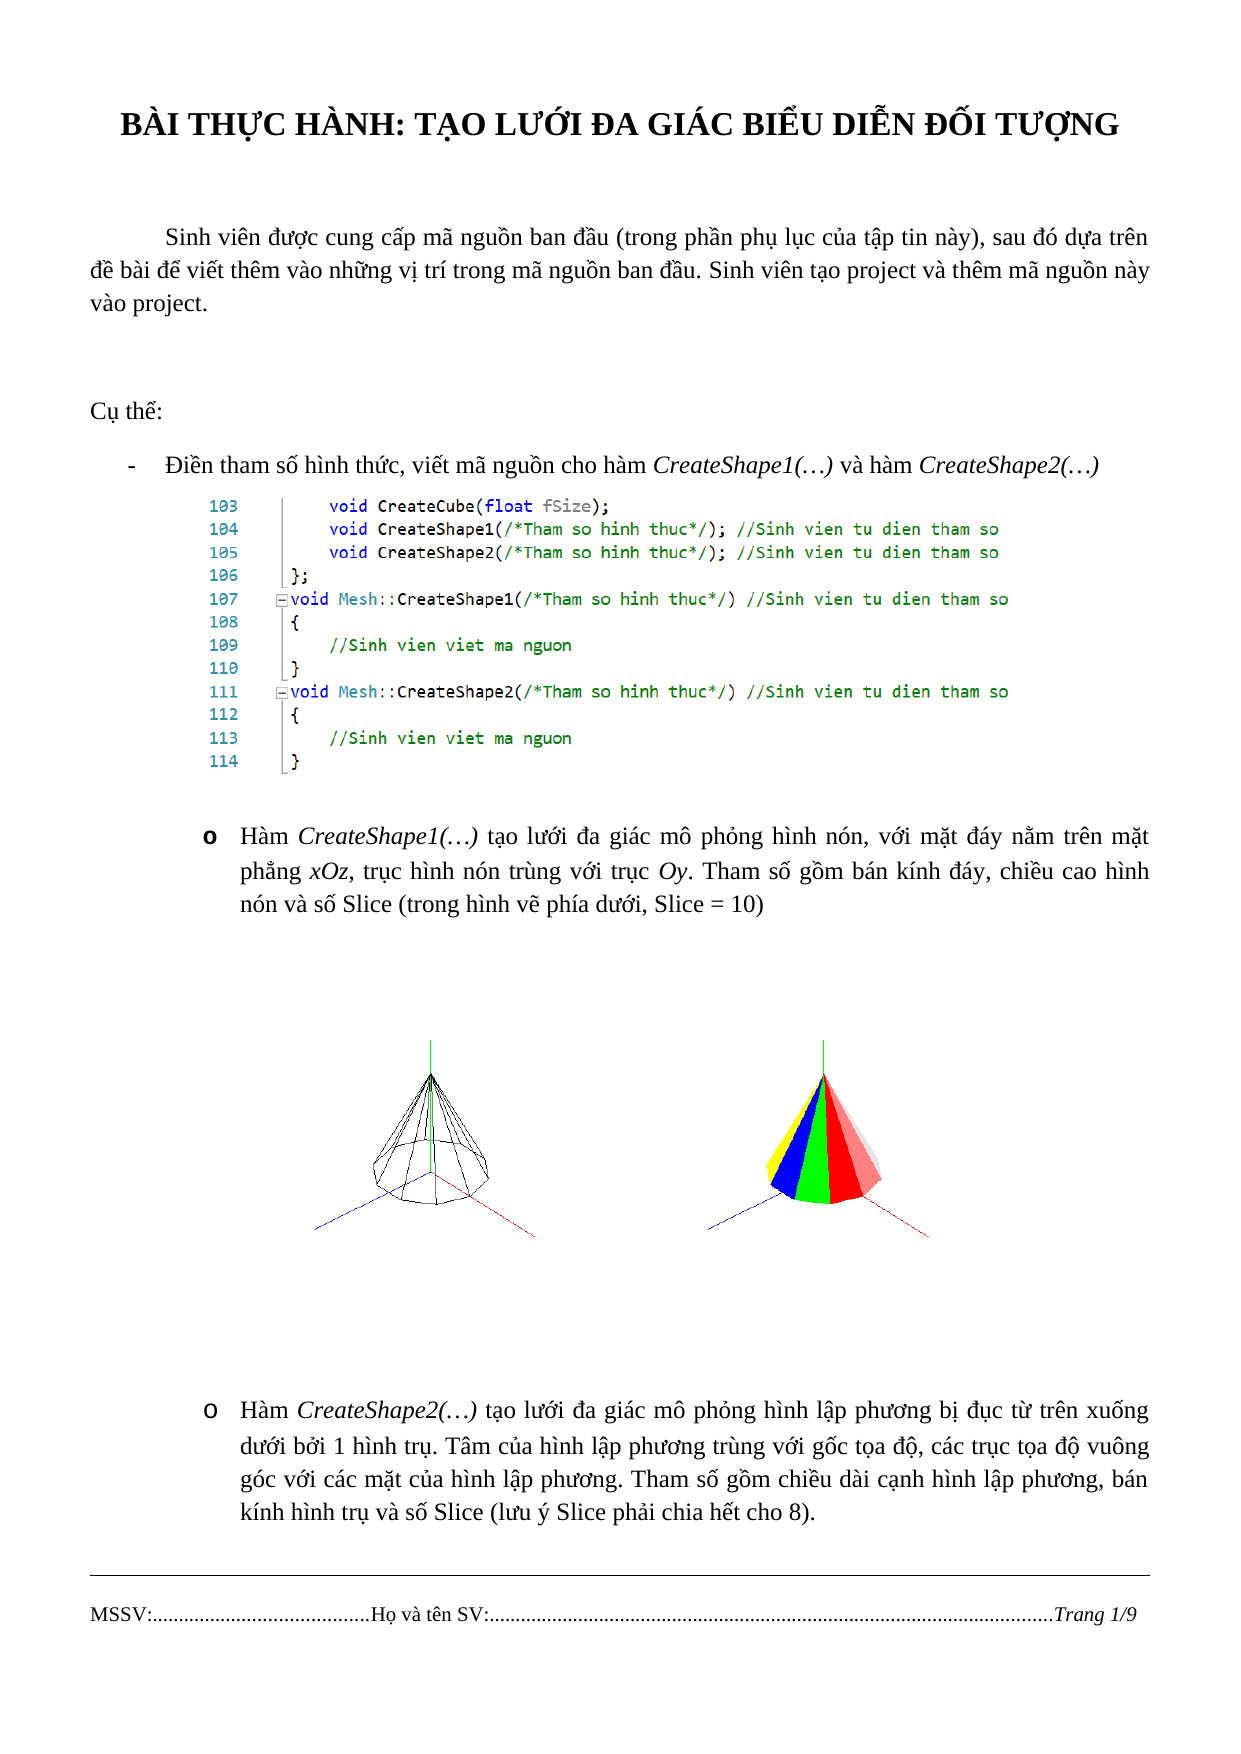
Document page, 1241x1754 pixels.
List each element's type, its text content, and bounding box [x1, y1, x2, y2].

list Hàm CreateShape2(…) tạo lưới đa giác mô phỏng hình lập phương bị đục từ trên xuống dưới bởi 1 hình trụ. Tâm của hình lập phương trùng với gốc tọa độ, các trục tọa độ vuông góc với các mặt của hình lập phương. Tham số gồm chiều dài cạnh hình lập phương, bán kính hình trụ và số Slice (lưu ý Slice phải chia hết cho 8). [202, 1395, 1150, 1526]
picture [292, 1010, 948, 1263]
list Điền tham số hình thức, viết mã nguồn cho hàm CreateShape1(…) và hàm CreateShape2(…) [127, 450, 1150, 479]
list Hàm CreateShape1(…) tạo lưới đa giác mô phỏng hình nón, với mặt đáy nằm trên mặt phẳng xOz, trục hình nón trùng với trục Oy. Tham số gồm bán kính đáy, chiều cao hình nón và số Slice (trong hình vẽ phía dưới, Slice = 10) [202, 821, 1150, 918]
text Sinh viên được cung cấp mã nguồn ban đầu (trong phần phụ lục của tập tin này), sau đó dựa trên đề bài để viết thêm vào những vị trí trong mã nguồn ban đầu. Sinh viên tạo project và thêm mã nguồn này vào project. [90, 222, 1150, 317]
text Cụ thể: [90, 396, 1150, 425]
picture [202, 498, 1038, 777]
text BÀI THỰC HÀNH: TẠO LƯỚI ĐA GIÁC BIỂU DIỄN ĐỐI TƯỢNG [90, 104, 1150, 142]
